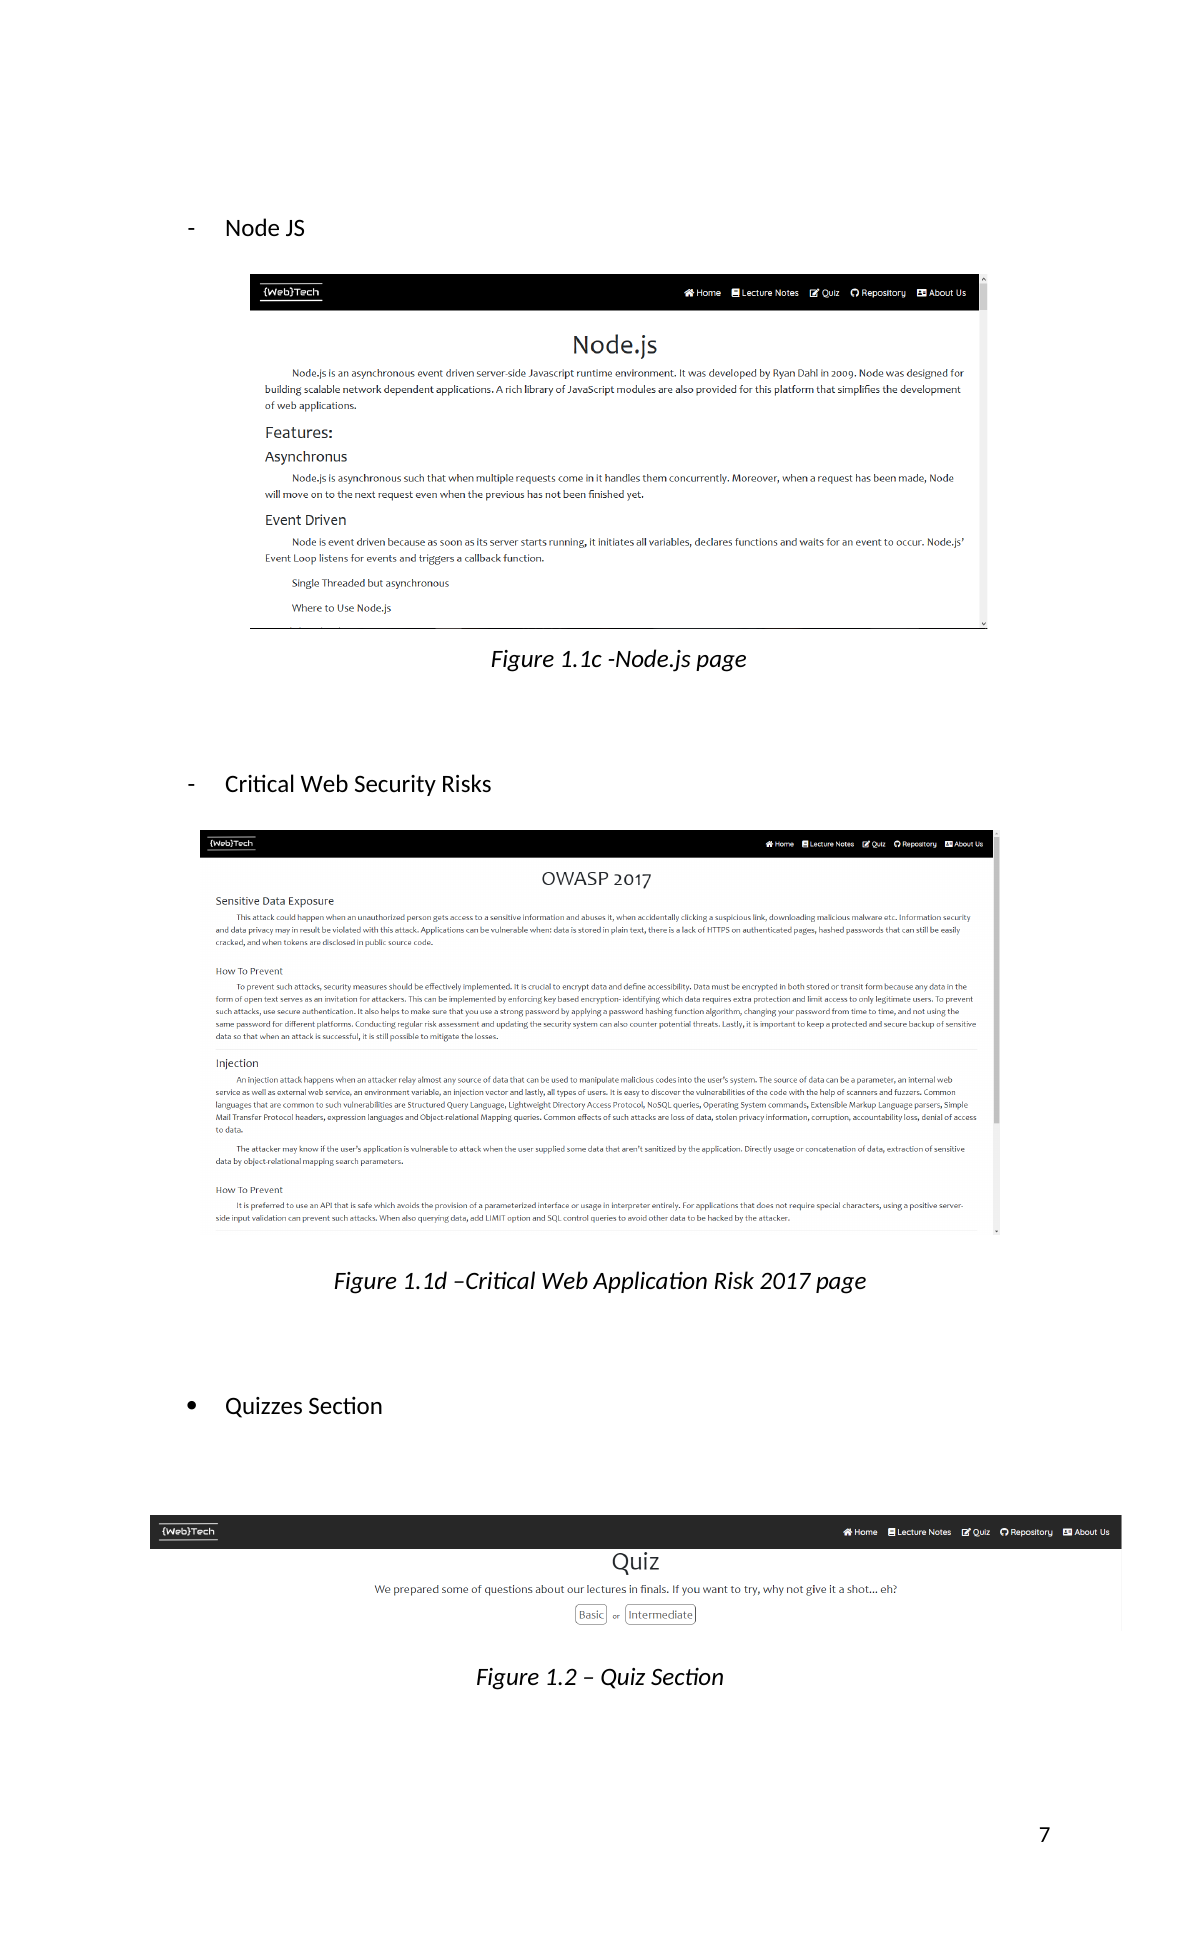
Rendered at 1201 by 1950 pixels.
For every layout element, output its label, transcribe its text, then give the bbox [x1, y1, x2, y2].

list Quizzes Section [187, 1390, 1050, 1421]
picture [250, 274, 988, 629]
list Critical Web Security Risks [187, 768, 1050, 798]
text Figure 1.1c -Node.js page [187, 643, 1050, 673]
text Figure 1.2 – Quiz Section [150, 1661, 1050, 1692]
picture [150, 1515, 1122, 1631]
picture [200, 830, 1000, 1235]
list Node JS [187, 212, 1050, 243]
text Figure 1.1d –Critical Web Application Risk 2017 page [150, 1266, 1050, 1296]
